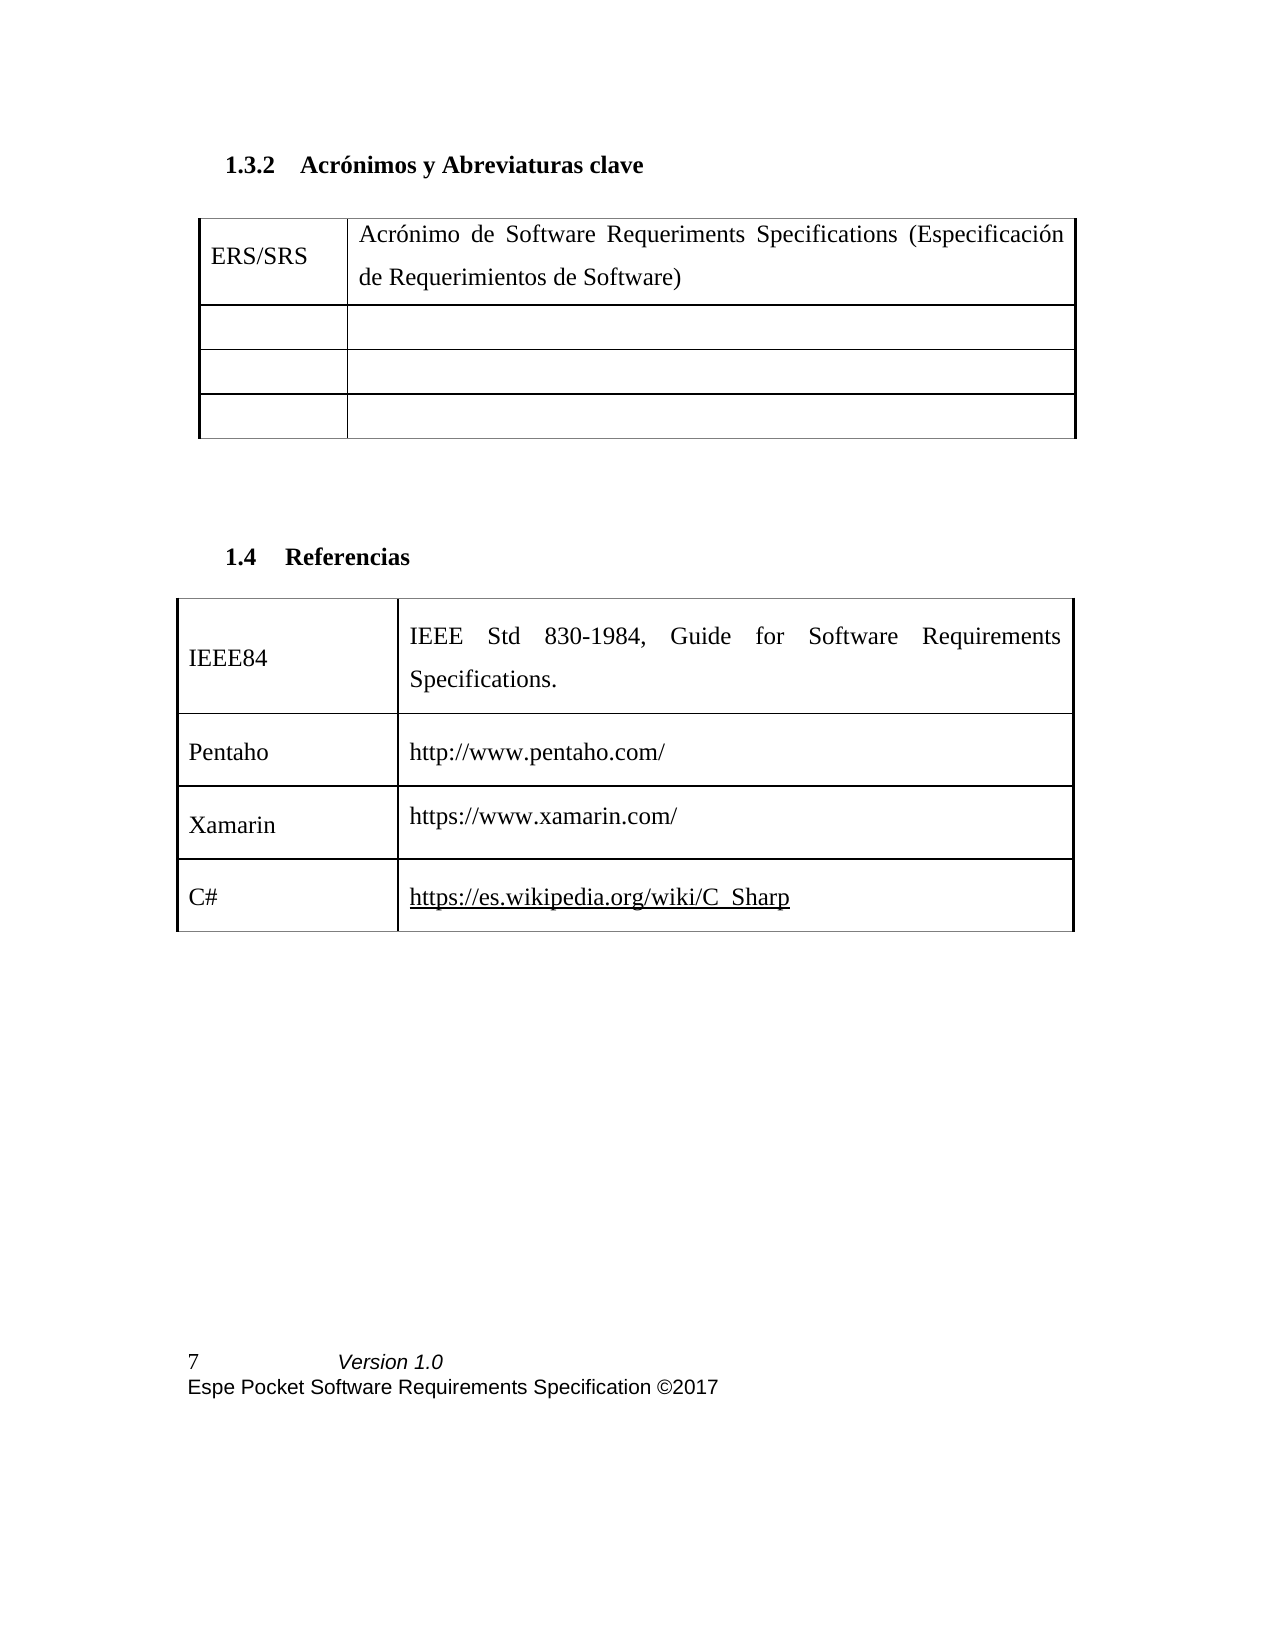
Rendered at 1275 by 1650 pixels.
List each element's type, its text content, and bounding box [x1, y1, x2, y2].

table_cell C# [179, 860, 397, 931]
table_cell Pentaho [179, 714, 397, 785]
table_cell [348, 395, 1074, 438]
table_header IEEE84 [179, 599, 397, 713]
table_cell [348, 306, 1074, 349]
table_cell [201, 306, 347, 349]
table_header ERS/SRS [201, 219, 347, 304]
table_cell https://www.xamarin.com/ [399, 787, 1072, 858]
table_header Acrónimo de Software Requeriments Specifications (Especificación de Requerimientos de Software) [348, 219, 1074, 304]
table_cell http://www.pentaho.com/ [399, 714, 1072, 785]
subtitle Referencias [225, 542, 1087, 571]
table_cell [348, 350, 1074, 393]
table_cell [201, 395, 347, 438]
table_cell [201, 350, 347, 393]
table_cell https://es.wikipedia.org/wiki/C_Sharp [399, 860, 1072, 931]
subtitle Acrónimos y Abreviaturas clave [225, 150, 1087, 179]
table_header IEEE Std 830-1984, Guide for Software Requirements Specifications. [399, 599, 1072, 713]
table_cell Xamarin [179, 787, 397, 858]
